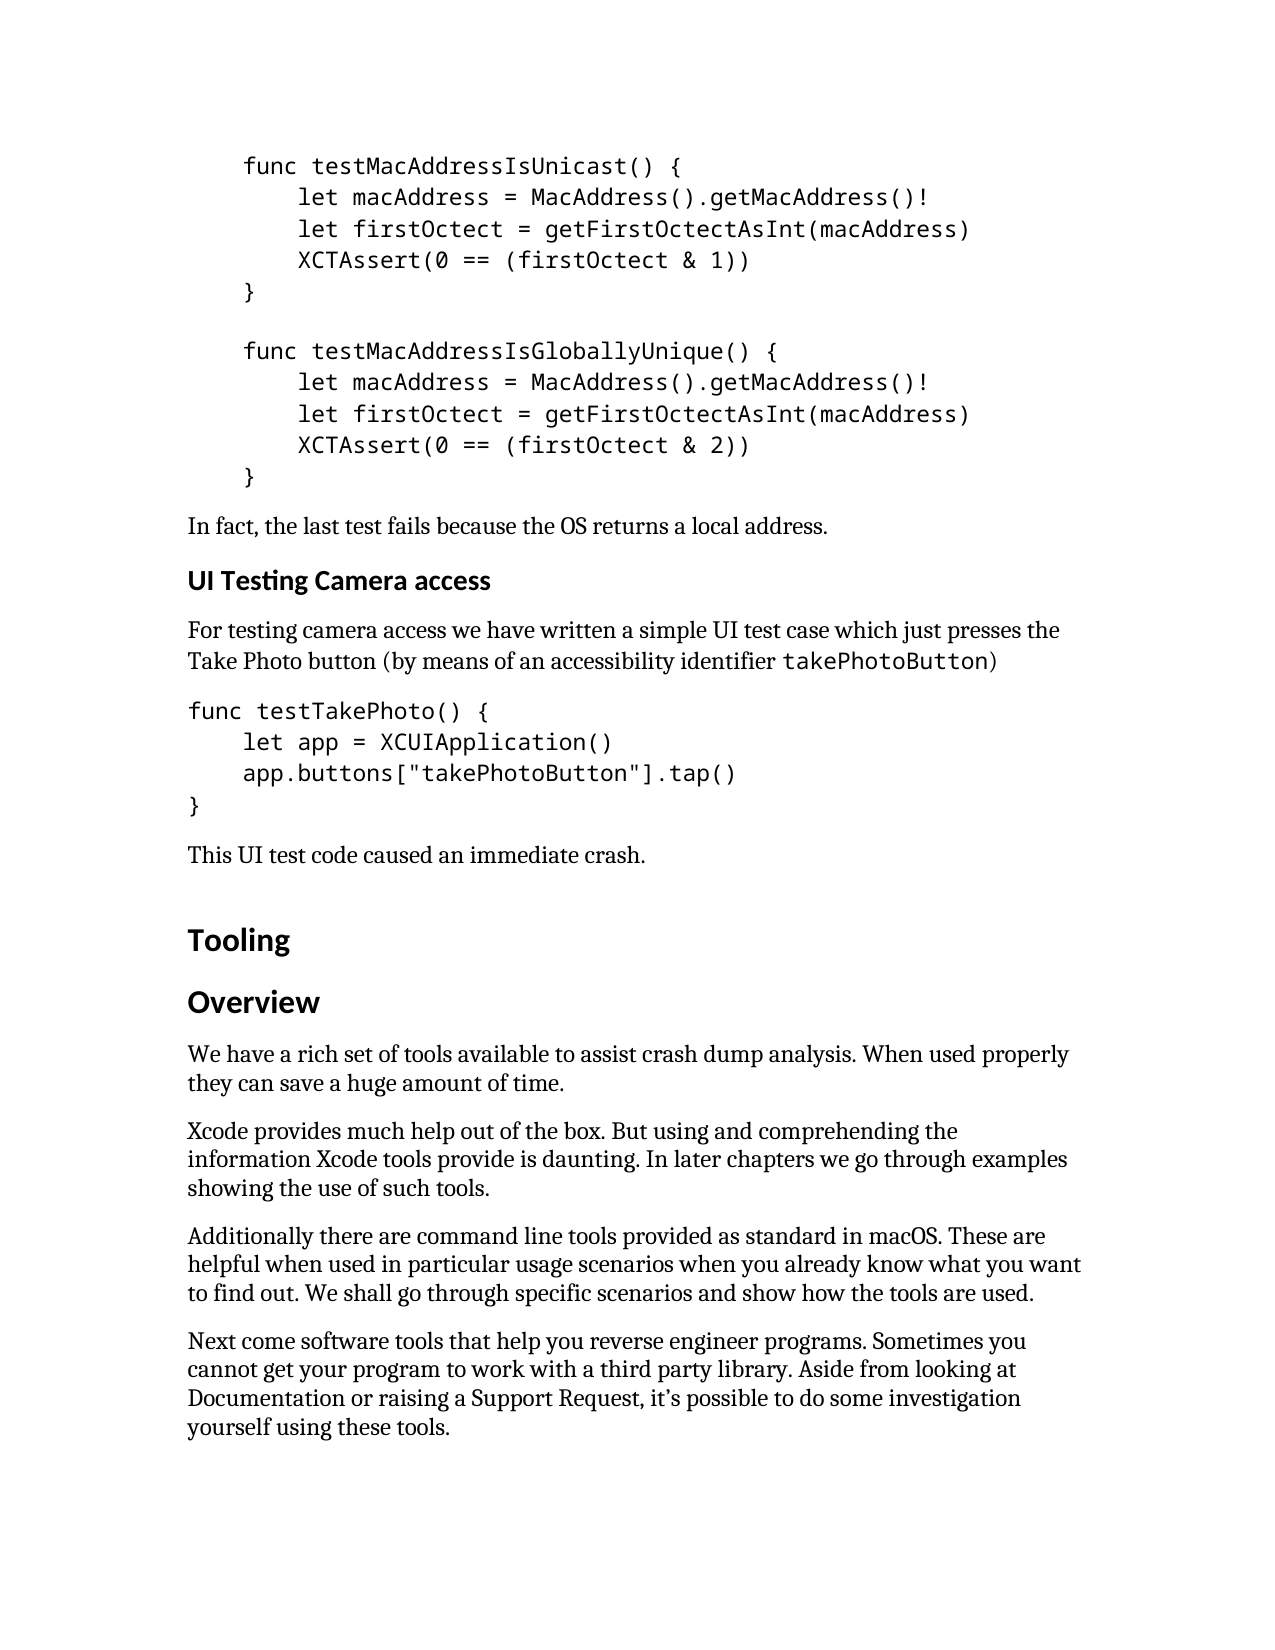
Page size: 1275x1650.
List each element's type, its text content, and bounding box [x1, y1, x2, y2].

text Xcode provides much help out of the box. But using and comprehending the information Xcode tools provide is daunting. In later chapters we go through examples showing the use of such tools. [187, 1117, 1087, 1203]
text This UI test code caused an immediate crash. [187, 841, 1087, 869]
text Additionally there are command line tools provided as standard in macOS. These are helpful when used in particular usage scenarios when you already know what you want to find out. We shall go through specific scenarios and show how the tools are used. [187, 1222, 1087, 1308]
text func testTakePhoto() { let app = XCUIApplication() app.buttons["takePhotoButton"].tap() } [187, 695, 1087, 820]
text Next come software tools that help you reverse engineer programs. Sometimes you cannot get your program to work with a third party library. Aside from looking at Documentation or raising a Support Request, it’s possible to do some investigation yourself using these tools. [187, 1327, 1087, 1442]
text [187, 150, 1087, 491]
subtitle Overview [187, 981, 1087, 1022]
subtitle UI Testing Camera access [187, 562, 1087, 597]
subtitle Tooling [187, 919, 1087, 960]
text For testing camera access we have written a simple UI test case which just presses the Take Photo button (by means of an accessibility identifier takePhotoButton) [187, 616, 1087, 676]
text We have a rich set of tools available to assist crash dump analysis. When used properly they can save a huge amount of time. [187, 1040, 1087, 1098]
text In fact, the last test fails because the OS returns a local address. [187, 512, 1087, 541]
